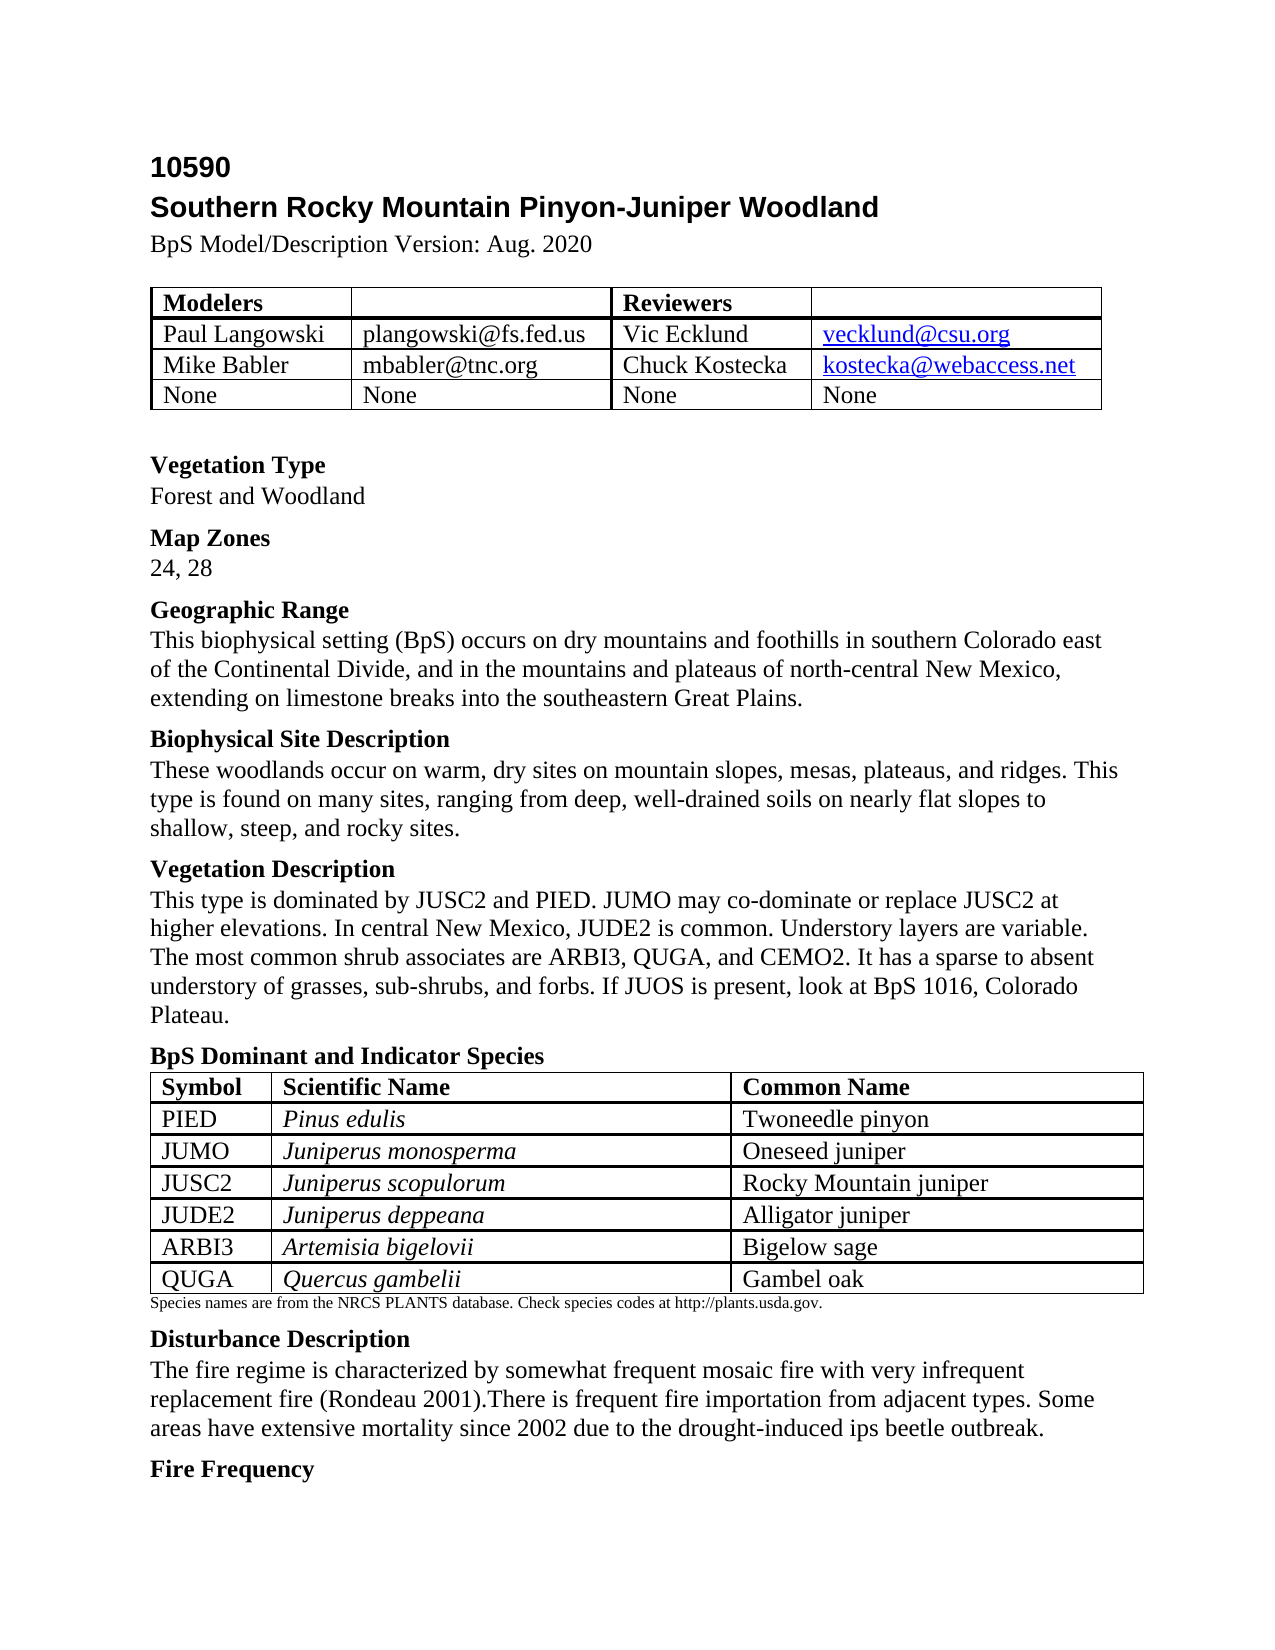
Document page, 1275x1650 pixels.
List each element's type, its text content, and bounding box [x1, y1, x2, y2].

table_cell PIED [151, 1104, 271, 1133]
table_header Symbol [151, 1073, 271, 1101]
text Fire Frequency [150, 1454, 1125, 1483]
table_cell Juniperus deppeana [272, 1200, 730, 1229]
text Species names are from the NRCS PLANTS database. Check species codes at http://plants.usda.gov. [150, 1294, 1125, 1312]
text Geographic Range [150, 595, 1125, 623]
table_cell Chuck Kostecka [613, 350, 811, 378]
table_cell Alligator juniper [732, 1200, 1143, 1229]
table_cell Vic Ecklund [613, 320, 811, 348]
table_cell Bigelow sage [732, 1232, 1143, 1261]
text Map Zones [150, 523, 1125, 551]
table_cell kostecka@webaccess.net [812, 350, 1101, 378]
table_cell JUSC2 [151, 1168, 271, 1197]
table_header Common Name [732, 1073, 1143, 1101]
table_cell QUGA [151, 1264, 271, 1292]
table_cell None [812, 380, 1101, 409]
table_cell None [352, 380, 610, 409]
table_header Modelers [153, 288, 351, 316]
table_cell mbabler@tnc.org [352, 350, 610, 378]
table_cell JUMO [151, 1136, 271, 1165]
table_cell None [613, 380, 811, 409]
table_cell Paul Langowski [153, 320, 351, 348]
table_cell Quercus gambelii [272, 1264, 730, 1292]
table_cell JUDE2 [151, 1200, 271, 1229]
text The fire regime is characterized by somewhat frequent mosaic fire with very infrequent replacement fire (Rondeau 2001).There is frequent fire importation from adjacent types. Some areas have extensive mortality since 2002 due to the drought-induced ips beetle outbreak. [150, 1355, 1125, 1442]
table_header Scientific Name [272, 1073, 730, 1101]
title Southern Rocky Mountain Pinyon-Juniper Woodland [150, 190, 1125, 223]
table_cell Mike Babler [153, 350, 351, 378]
table_cell plangowski@fs.fed.us [352, 320, 610, 348]
table_cell Gambel oak [732, 1264, 1143, 1292]
table_cell Twoneedle pinyon [732, 1104, 1143, 1133]
text This type is dominated by JUSC2 and PIED. JUMO may co-dominate or replace JUSC2 at higher elevations. In central New Mexico, JUDE2 is common. Understory layers are variable. The most common shrub associates are ARBI3, QUGA, and CEMO2. It has a sparse to absent understory of grasses, sub-shrubs, and forbs. If JUOS is present, look at BpS 1016, Colorado Plateau. [150, 885, 1125, 1028]
table_cell Juniperus monosperma [272, 1136, 730, 1165]
text Biophysical Site Description [150, 724, 1125, 753]
table_cell ARBI3 [151, 1232, 271, 1261]
table_cell Juniperus scopulorum [272, 1168, 730, 1197]
text 24, 28 [150, 553, 1125, 582]
table_cell Artemisia bigelovii [272, 1232, 730, 1261]
table_cell None [153, 380, 351, 409]
text Forest and Woodland [150, 481, 1125, 510]
table_cell vecklund@csu.org [812, 320, 1101, 348]
table_header Reviewers [613, 288, 811, 316]
text BpS Dominant and Indicator Species [150, 1041, 1125, 1070]
table_header [352, 288, 610, 316]
text Vegetation Description [150, 854, 1125, 883]
table_header [812, 288, 1101, 316]
text This biophysical setting (BpS) occurs on dry mountains and foothills in southern Colorado east of the Continental Divide, and in the mountains and plateaus of north-central New Mexico, extending on limestone breaks into the southeastern Great Plains. [150, 626, 1125, 712]
table_cell Oneseed juniper [732, 1136, 1143, 1165]
title 10590 [150, 150, 1125, 183]
text Vegetation Type [150, 451, 1125, 479]
text BpS Model/Description Version: Aug. 2020 [150, 229, 1125, 258]
text These woodlands occur on warm, dry sites on mountain slopes, mesas, plateaus, and ridges. This type is found on many sites, ranging from deep, well-drained soils on nearly flat slopes to shallow, steep, and rocky sites. [150, 755, 1125, 841]
table_cell Rocky Mountain juniper [732, 1168, 1143, 1197]
table_cell Pinus edulis [272, 1104, 730, 1133]
text Disturbance Description [150, 1324, 1125, 1353]
